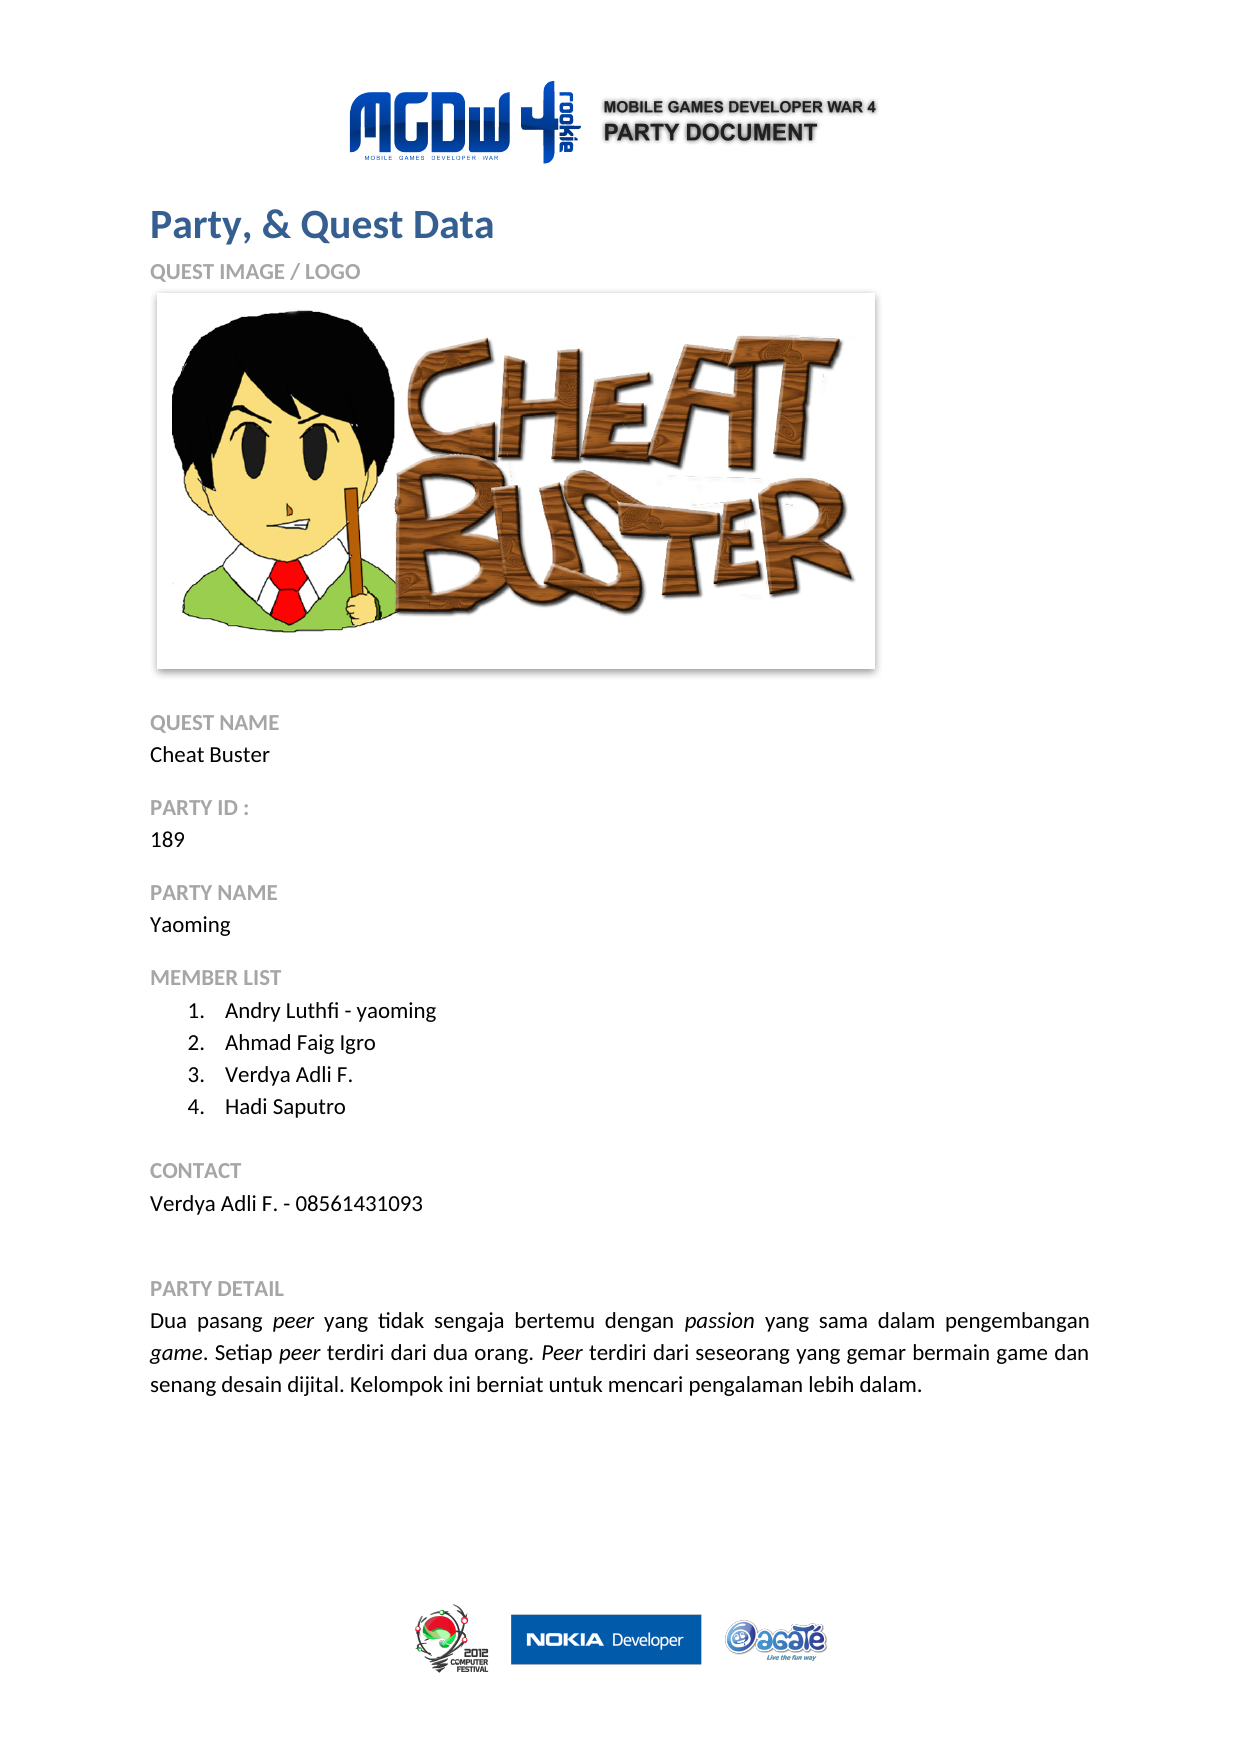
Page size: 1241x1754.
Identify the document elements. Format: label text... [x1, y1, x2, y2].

text Dua pasang peer yang tidak sengaja bertemu dengan passion yang sama dalam pengembangan game. Setiap peer terdiri dari dua orang. Peer terdiri dari seseorang yang gemar bermain game dan senang desain dijital. Kelompok ini berniat untuk mencari pengalaman lebih dalam. [150, 1306, 1090, 1399]
text Verdya Adli F. - 08561431093 [150, 1189, 1090, 1217]
text Yaoming [150, 911, 1090, 938]
text 189 [150, 825, 1090, 853]
subtitle Party, & Quest Data [150, 198, 1090, 249]
picture [172, 308, 861, 655]
subtitle MEMBER LIST [150, 963, 1090, 992]
subtitle PARTY ID : [150, 793, 1090, 821]
subtitle CONTACT [150, 1157, 1090, 1185]
subtitle QUEST IMAGE / LOGO [150, 257, 1090, 285]
picture [292, 73, 949, 171]
list Hadi Saputro [187, 1092, 1090, 1120]
picture [402, 1598, 838, 1681]
list Ahmad Faig Igro [187, 1028, 1090, 1056]
subtitle PARTY NAME [150, 878, 1090, 906]
subtitle PARTY DETAIL [150, 1274, 1090, 1302]
text Cheat Buster [150, 740, 1090, 768]
list Andry Luthfi - yaoming [187, 996, 1090, 1024]
list Verdya Adli F. [187, 1060, 1090, 1088]
subtitle QUEST NAME [150, 708, 1090, 736]
